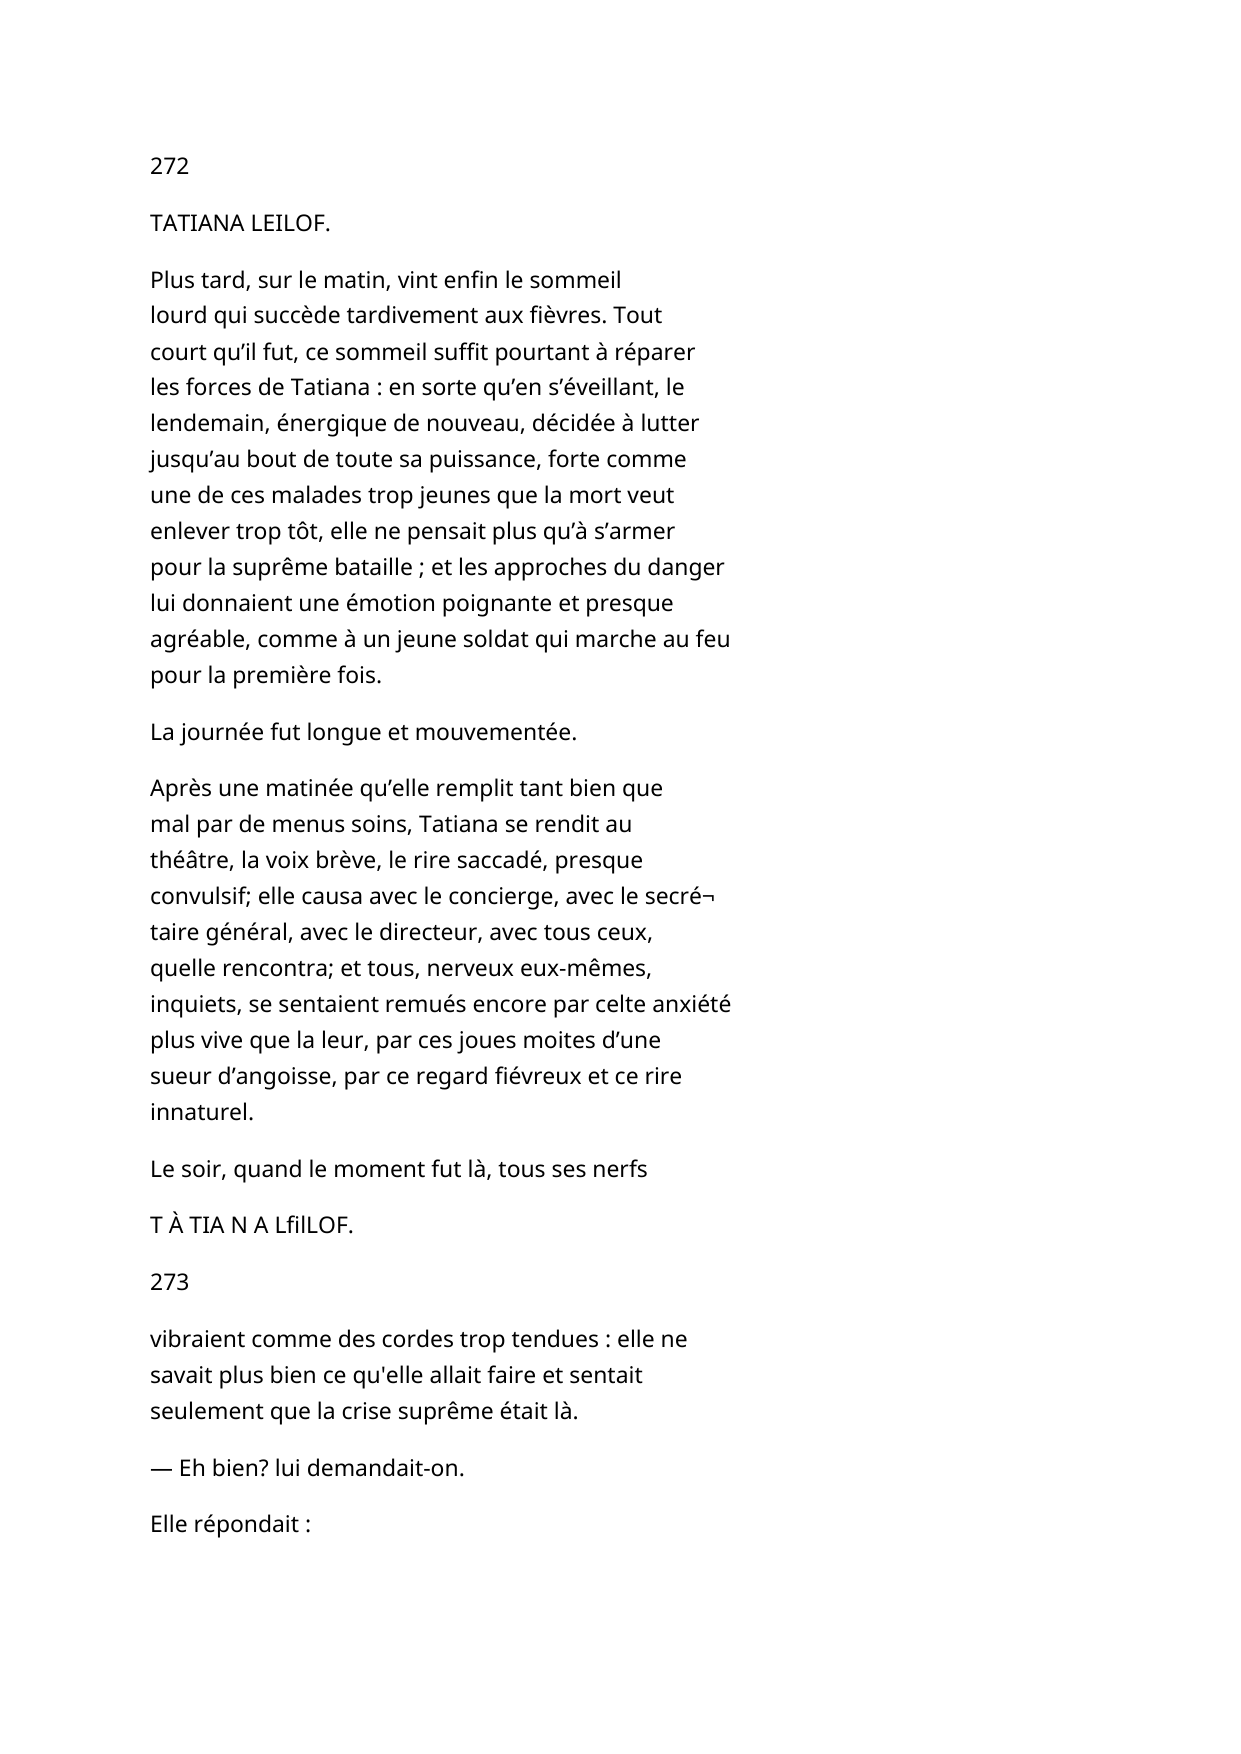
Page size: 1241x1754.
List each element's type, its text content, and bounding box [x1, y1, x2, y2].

text — Eh bien? lui demandait-on. [150, 1452, 1090, 1483]
text vibraient comme des cordes trop tendues : elle nesavait plus bien ce qu'elle allait faire et sentaitseulement que la crise suprême était là. [150, 1323, 1090, 1426]
text TATIANA LEILOF. [150, 207, 1090, 238]
text 272 [150, 150, 1090, 181]
text T À TIA N A LfilLOF. [150, 1209, 1090, 1241]
text Plus tard, sur le matin, vint enfin le sommeillourd qui succède tardivement aux fièvres. Toutcourt qu’il fut, ce sommeil suffit pourtant à réparerles forces de Tatiana : en sorte qu’en s’éveillant, lelendemain, énergique de nouveau, décidée à lutterjusqu’au bout de toute sa puissance, forte commeune de ces malades trop jeunes que la mort veutenlever trop tôt, elle ne pensait plus qu’à s’armerpour la suprême bataille ; et les approches du dangerlui donnaient une émotion poignante et presqueagréable, comme à un jeune soldat qui marche au feupour la première fois. [150, 263, 1090, 690]
text Après une matinée qu’elle remplit tant bien quemal par de menus soins, Tatiana se rendit authéâtre, la voix brève, le rire saccadé, presqueconvulsif; elle causa avec le concierge, avec le secré¬taire général, avec le directeur, avec tous ceux,quelle rencontra; et tous, nerveux eux-mêmes,inquiets, se sentaient remués encore par celte anxiétéplus vive que la leur, par ces joues moites d’unesueur d’angoisse, par ce regard fiévreux et ce rireinnaturel. [150, 772, 1090, 1127]
text Le soir, quand le moment fut là, tous ses nerfs [150, 1153, 1090, 1184]
text La journée fut longue et mouvementée. [150, 716, 1090, 747]
text Elle répondait : [150, 1508, 1090, 1539]
text 273 [150, 1266, 1090, 1297]
